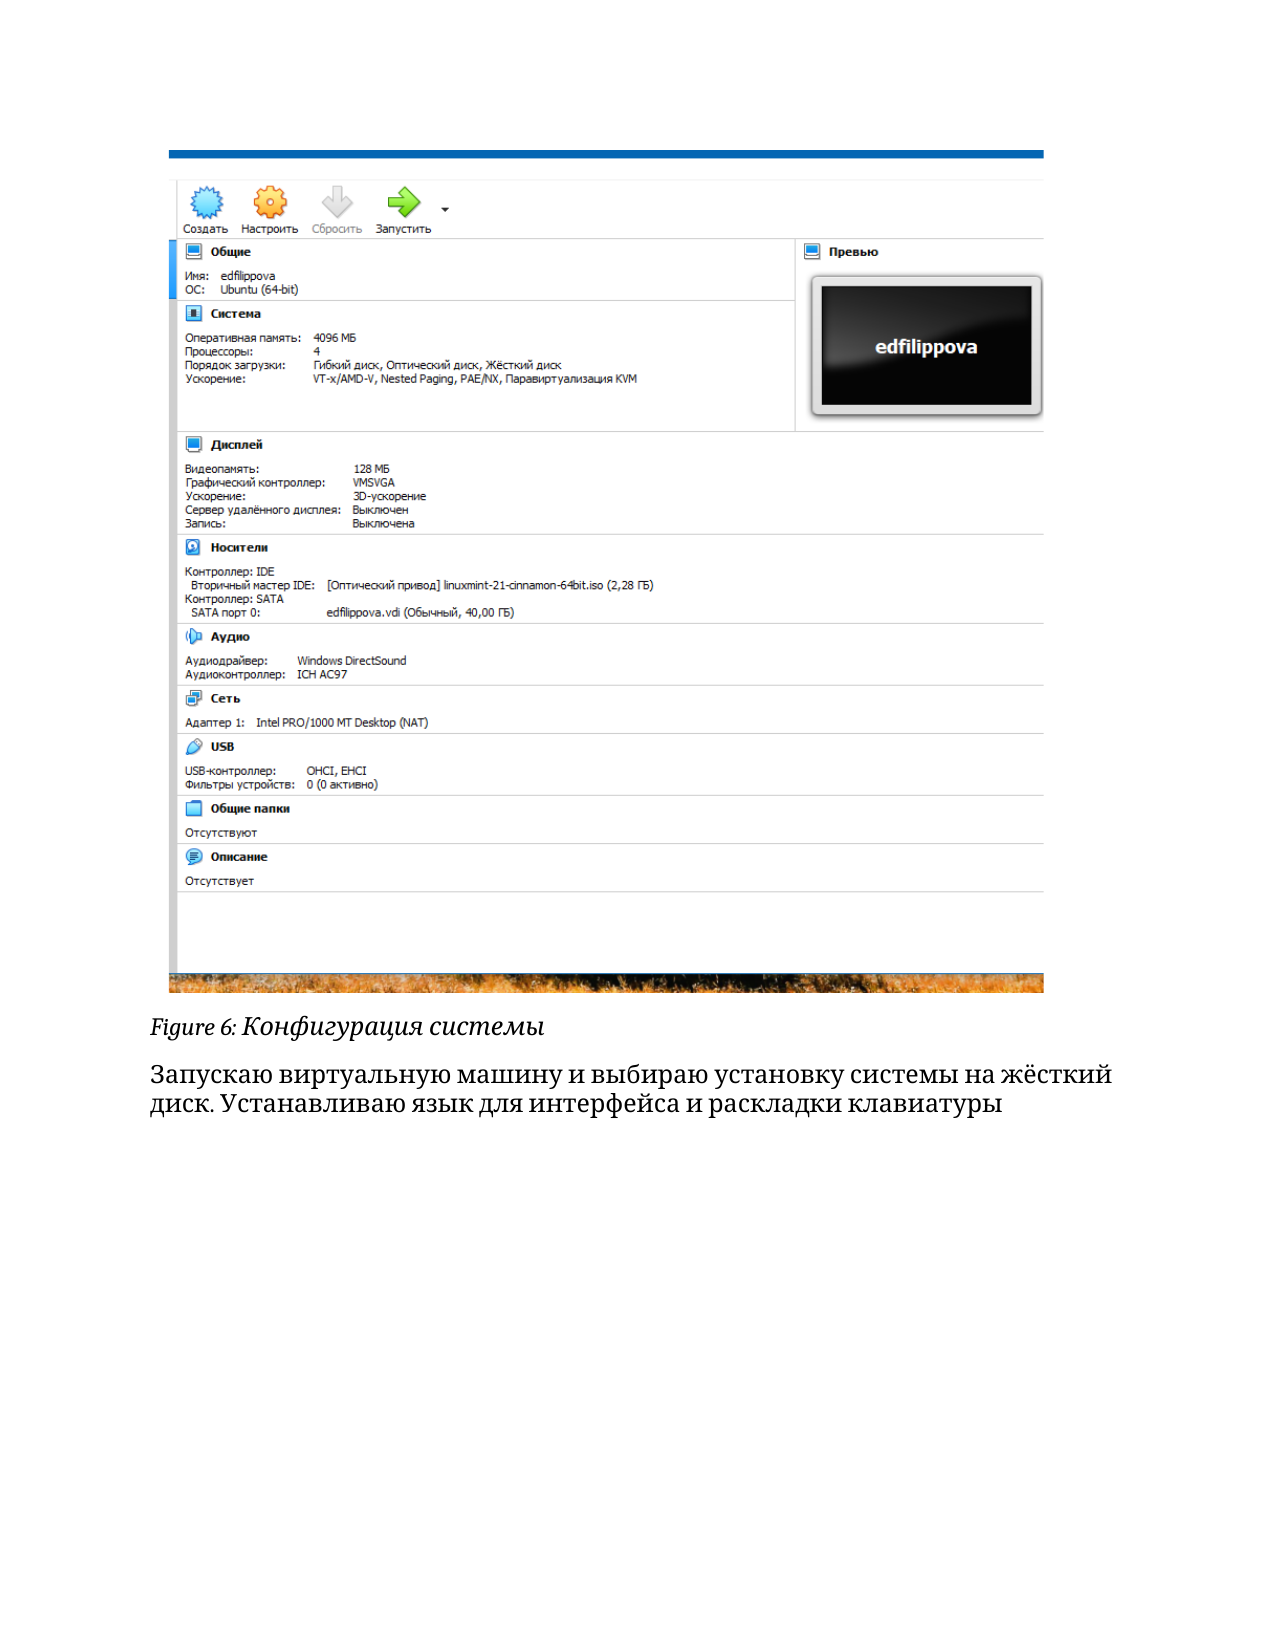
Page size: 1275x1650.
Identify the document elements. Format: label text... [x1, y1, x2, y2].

text Figure 6: Конфигурация системы [150, 1013, 1125, 1042]
text Запускаю виртуальную машину и выбираю установку системы на жёсткий диск. Устанавливаю язык для интерфейса и раскладки клавиатуры [150, 1061, 1125, 1118]
picture [168, 150, 1044, 993]
